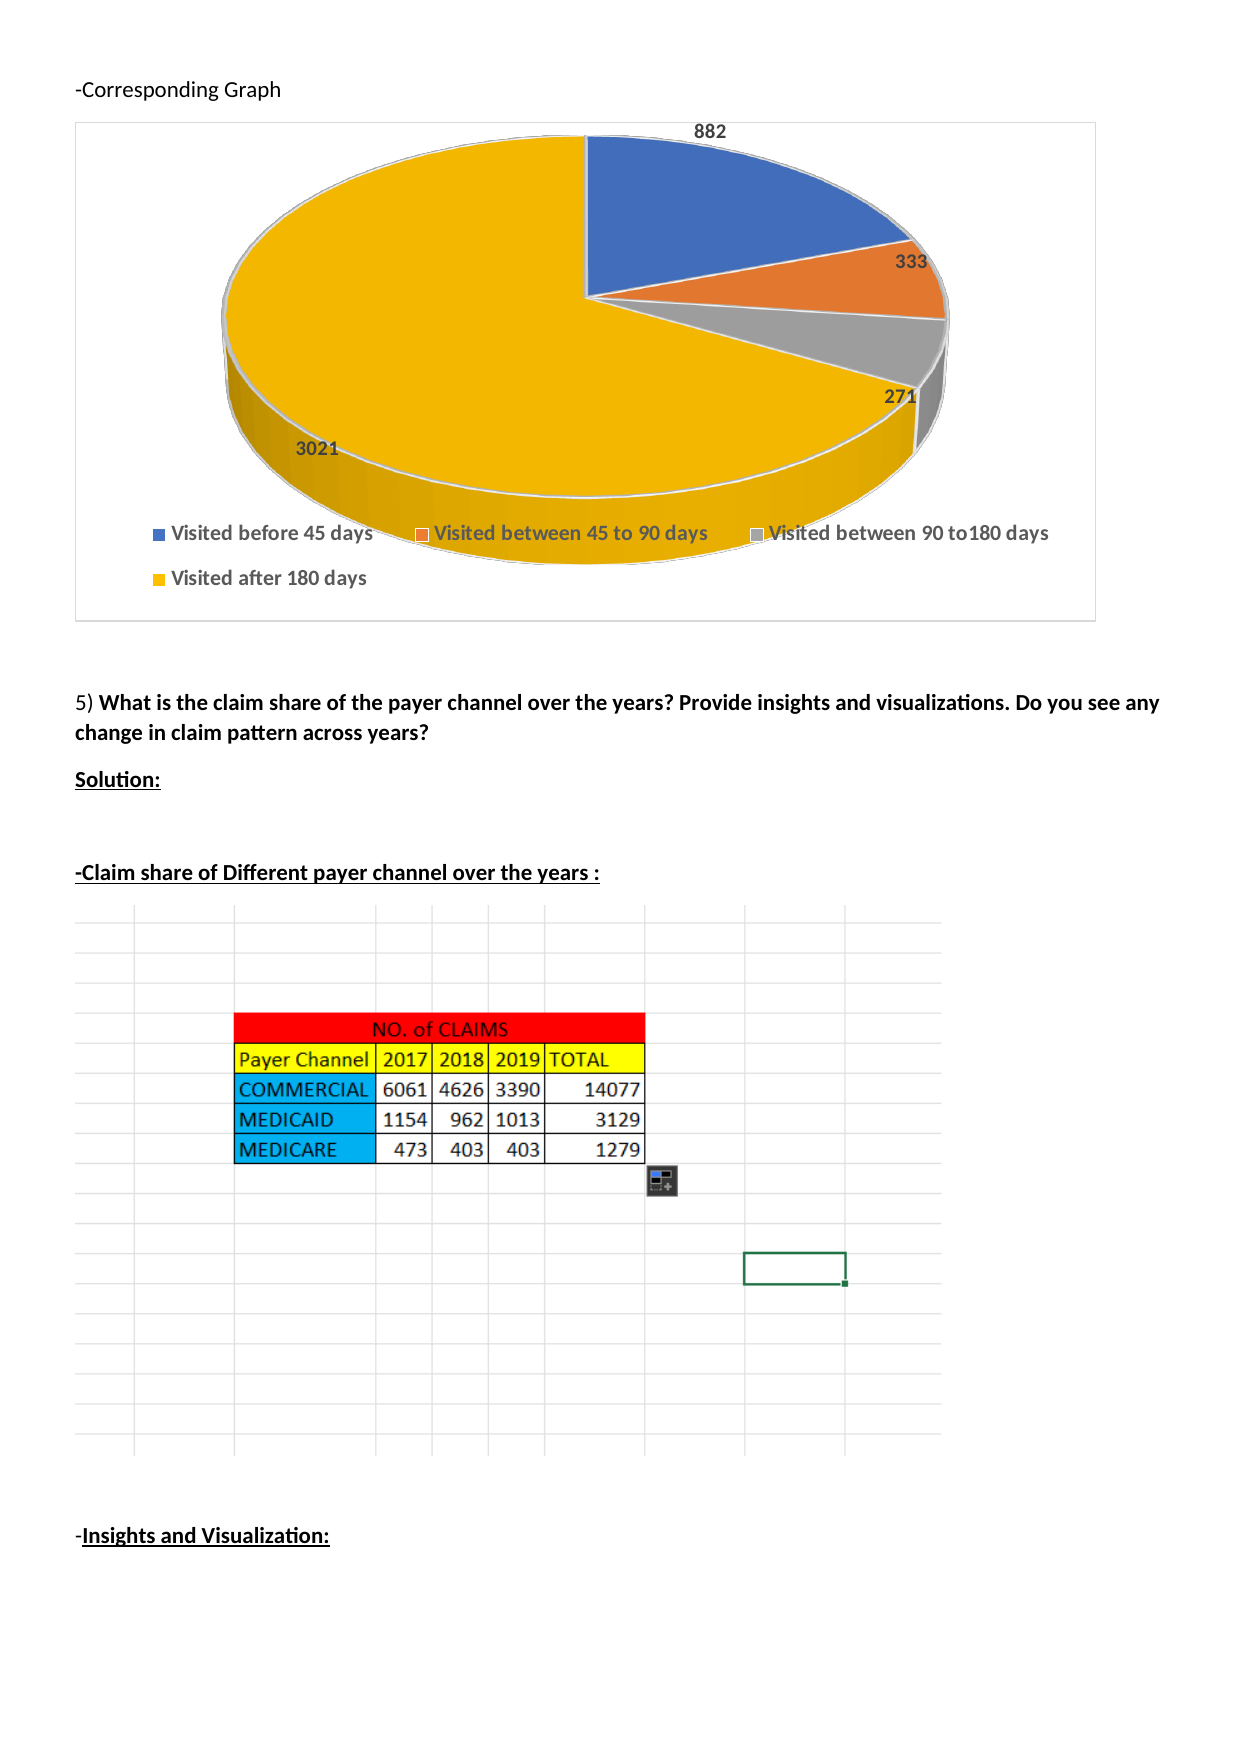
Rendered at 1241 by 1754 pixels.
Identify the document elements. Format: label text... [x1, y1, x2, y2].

text -Insights and Visualization: [75, 1521, 1165, 1549]
text -Corresponding Graph [75, 75, 1165, 103]
text Solution: [75, 765, 1165, 793]
text 5) What is the claim share of the payer channel over the years? Provide insights and visualizations. Do you see any change in claim pattern across years? [75, 688, 1165, 746]
picture [75, 905, 942, 1456]
text -Claim share of Different payer channel over the years : [75, 858, 1165, 886]
